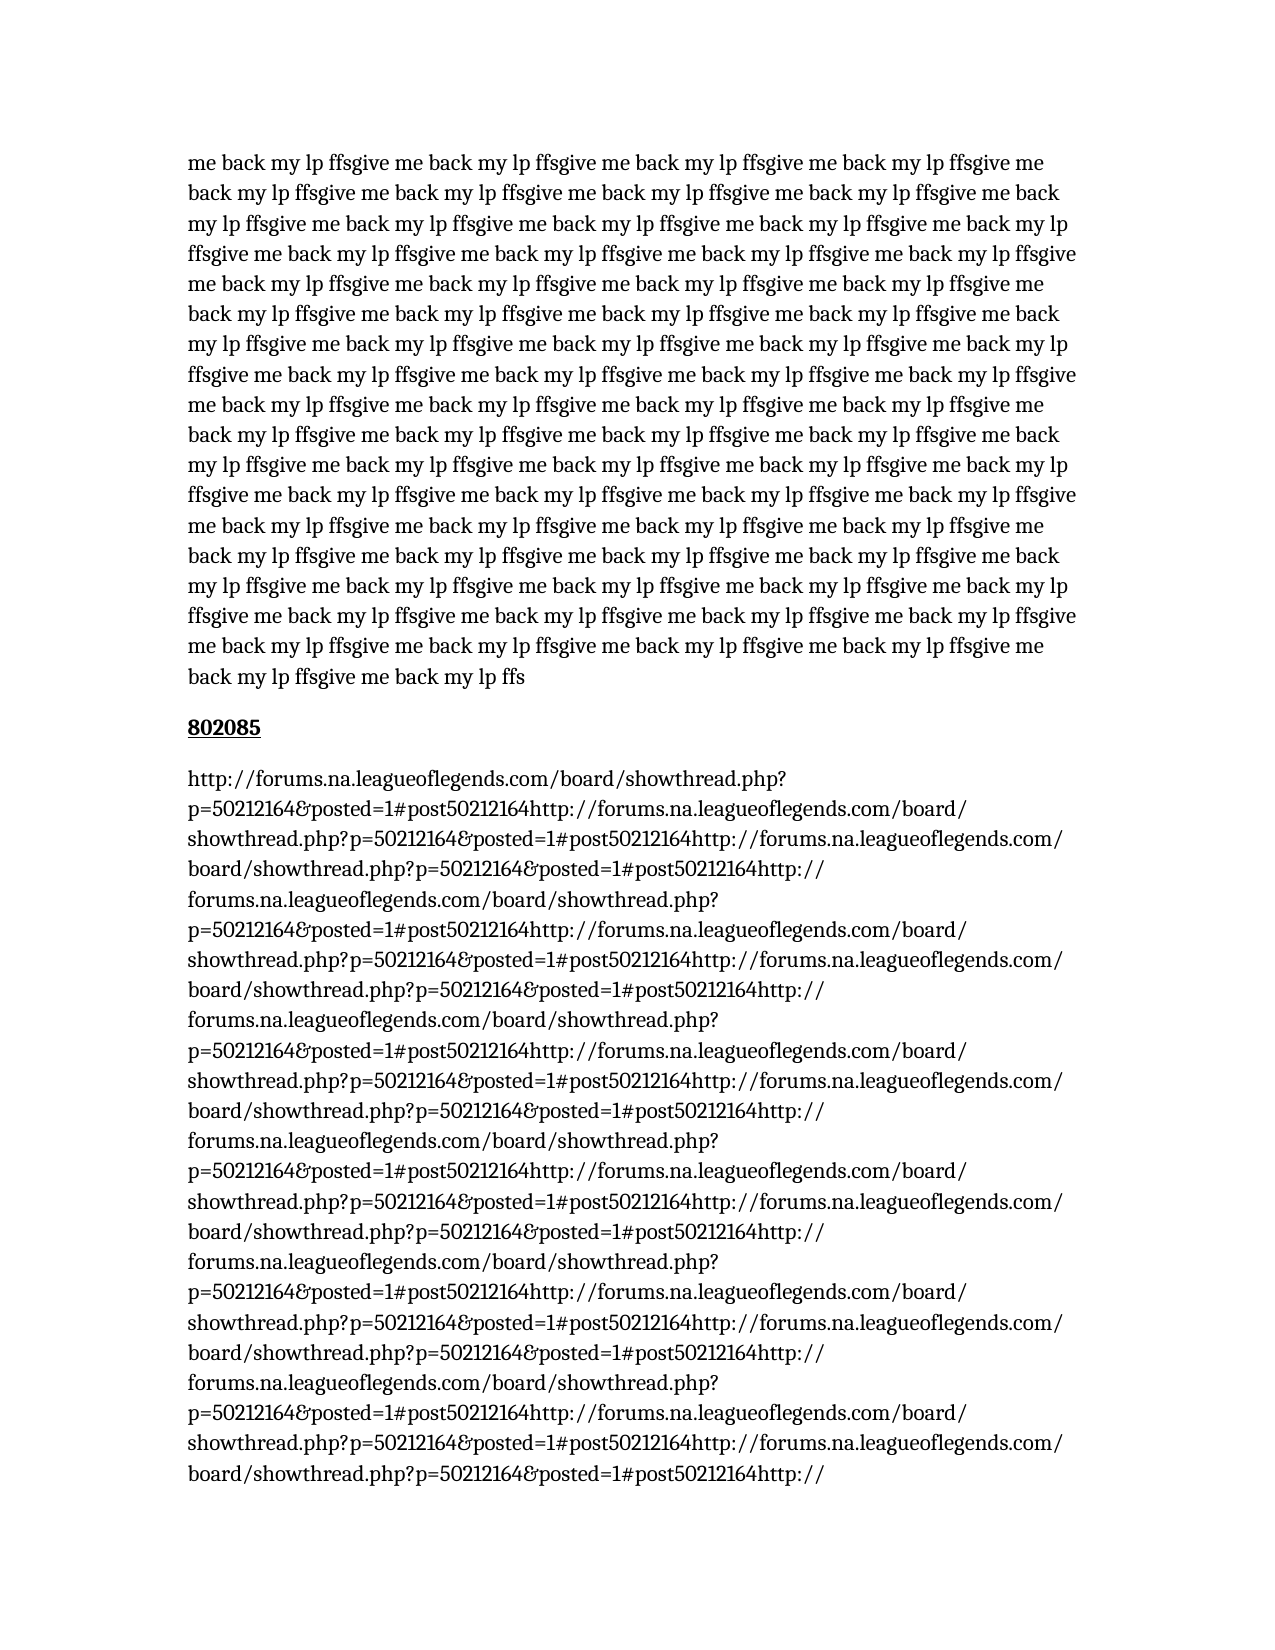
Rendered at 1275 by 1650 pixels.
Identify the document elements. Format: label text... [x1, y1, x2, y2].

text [187, 150, 1087, 690]
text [187, 766, 1087, 1487]
text 802085 [187, 714, 1087, 741]
